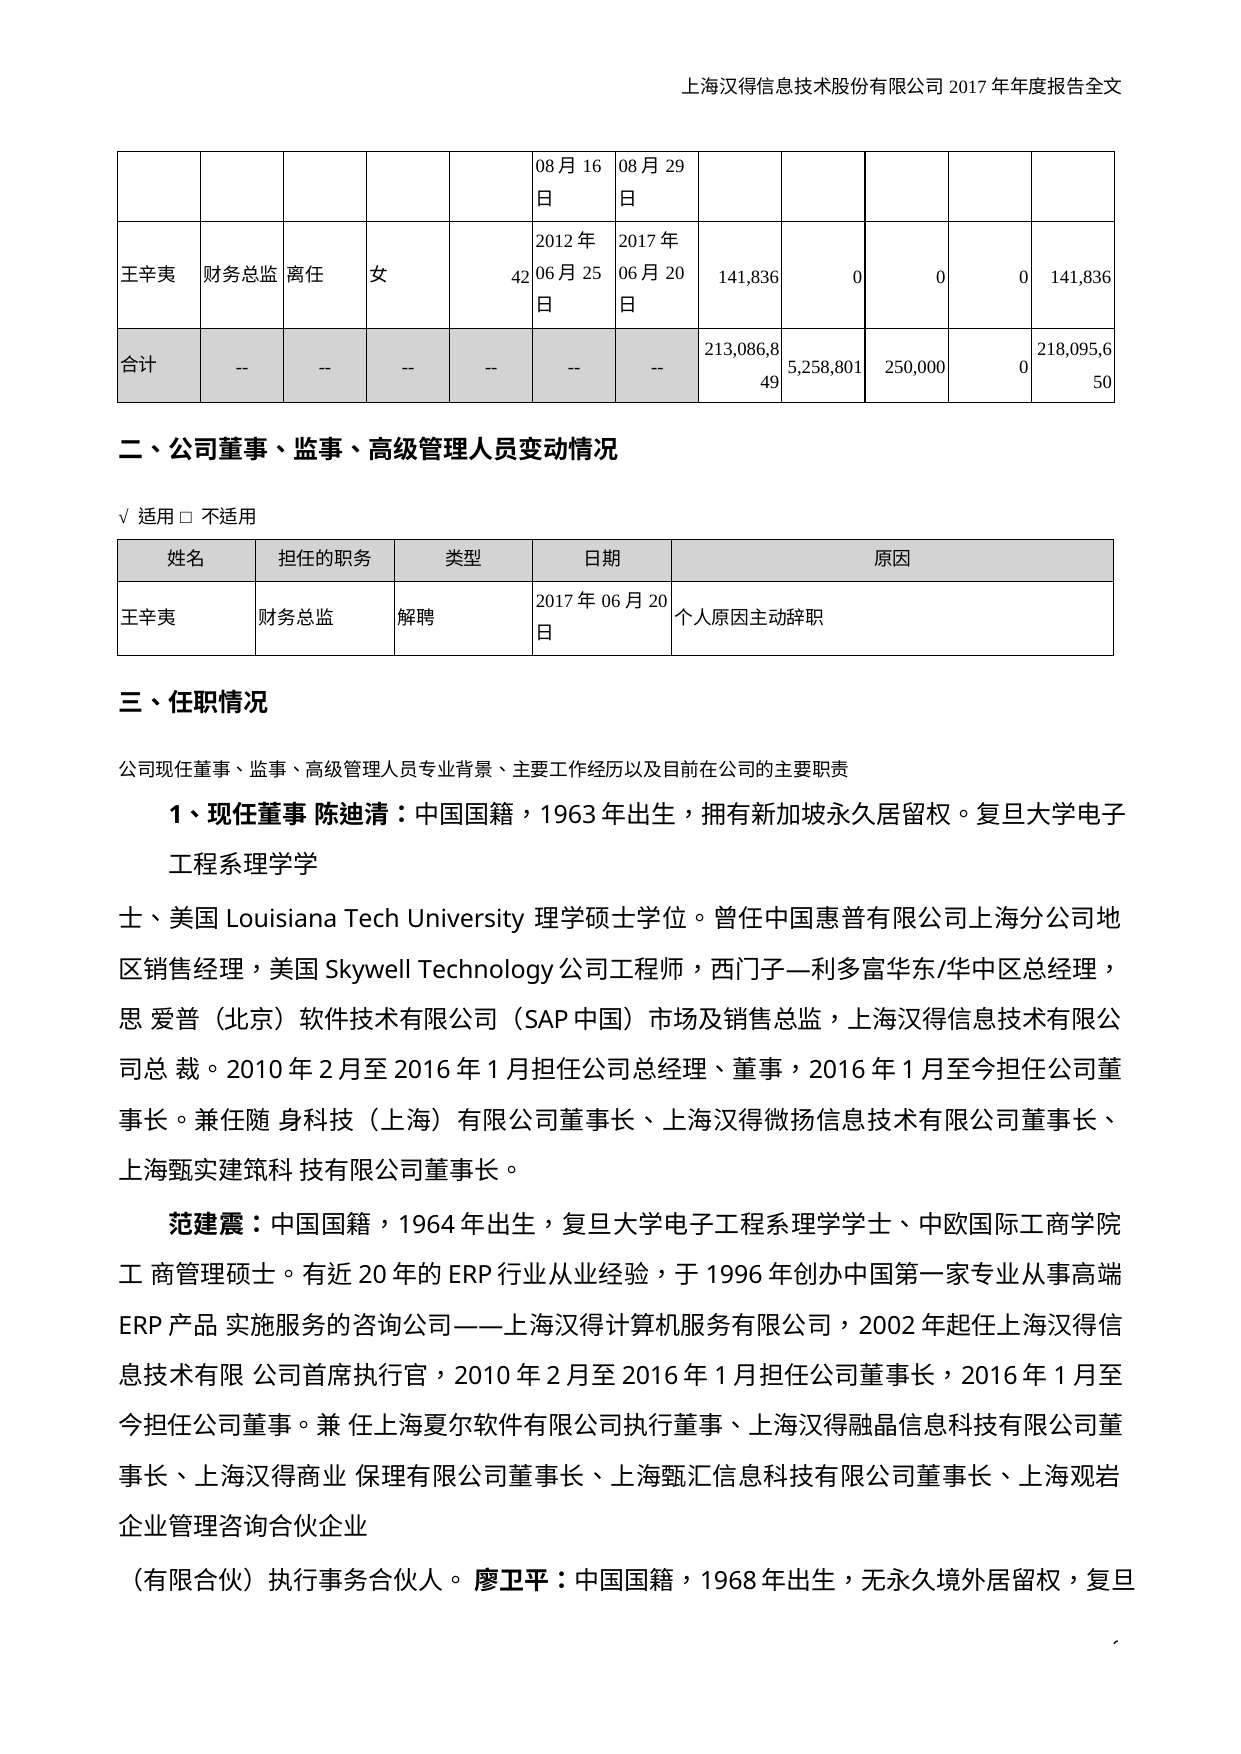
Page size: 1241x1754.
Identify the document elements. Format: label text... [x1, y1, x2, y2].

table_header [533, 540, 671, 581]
subtitle 范建震：中国国籍，1964年出生，复旦大学电子工程系理学学士、中欧国际工商学院工 商管理硕士。有近20年的ERP行业从业经验，于1996年创办中国第一家专业从事高端ERP产品 实施服务的咨询公司——上海汉得计算机服务有限公司，2002年起任上海汉得信息技术有限 公司首席执行官，2010年2月至2016年1月担任公司董事长，2016年1月至今担任公司董事。兼 任上海夏尔软件有限公司执行董事、上海汉得融晶信息科技有限公司董事长、上海汉得商业 保理有限公司董事长、上海甄汇信息科技有限公司董事长、上海观岩企业管理咨询合伙企业 [118, 1207, 1123, 1543]
subtitle 二、公司董事、监事、高级管理人员变动情况 [118, 432, 1138, 466]
subtitle 三、任职情况 [118, 684, 1138, 718]
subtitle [118, 1563, 1138, 1597]
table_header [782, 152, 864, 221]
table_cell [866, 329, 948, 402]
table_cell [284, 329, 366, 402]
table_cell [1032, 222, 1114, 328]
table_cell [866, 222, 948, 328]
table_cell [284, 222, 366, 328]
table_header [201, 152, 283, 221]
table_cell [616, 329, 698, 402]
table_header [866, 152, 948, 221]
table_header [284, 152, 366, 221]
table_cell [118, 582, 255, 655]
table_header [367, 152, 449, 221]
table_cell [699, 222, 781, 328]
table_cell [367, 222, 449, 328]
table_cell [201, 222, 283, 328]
text √ 适用 □ 不适用 [118, 503, 1138, 529]
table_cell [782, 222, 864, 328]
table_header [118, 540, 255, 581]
text 公司现任董事、监事、高级管理人员专业背景、主要工作经历以及目前在公司的主要职责 [118, 756, 1138, 782]
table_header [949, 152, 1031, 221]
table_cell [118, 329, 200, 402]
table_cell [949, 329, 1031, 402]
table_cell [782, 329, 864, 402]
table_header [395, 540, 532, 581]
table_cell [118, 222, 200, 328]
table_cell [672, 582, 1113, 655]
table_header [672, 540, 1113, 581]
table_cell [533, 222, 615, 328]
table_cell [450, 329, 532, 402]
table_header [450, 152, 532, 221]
subtitle 士、美国Louisiana Tech University 理学硕士学位。曾任中国惠普有限公司上海分公司地 区销售经理，美国Skywell Technology公司工程师，西门子—利多富华东/华中区总经理，思 爱普（北京）软件技术有限公司（SAP中国）市场及销售总监，上海汉得信息技术有限公司总 裁。2010年2月至2016年1月担任公司总经理、董事，2016年1月至今担任公司董事长。兼任随 身科技（上海）有限公司董事长、上海汉得微扬信息技术有限公司董事长、上海甄实建筑科 技有限公司董事长。 [118, 901, 1123, 1187]
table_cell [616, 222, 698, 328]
text 1、现任董事 陈迪清：中国国籍，1963年出生，拥有新加坡永久居留权。复旦大学电子工程系理学学 [168, 797, 1138, 881]
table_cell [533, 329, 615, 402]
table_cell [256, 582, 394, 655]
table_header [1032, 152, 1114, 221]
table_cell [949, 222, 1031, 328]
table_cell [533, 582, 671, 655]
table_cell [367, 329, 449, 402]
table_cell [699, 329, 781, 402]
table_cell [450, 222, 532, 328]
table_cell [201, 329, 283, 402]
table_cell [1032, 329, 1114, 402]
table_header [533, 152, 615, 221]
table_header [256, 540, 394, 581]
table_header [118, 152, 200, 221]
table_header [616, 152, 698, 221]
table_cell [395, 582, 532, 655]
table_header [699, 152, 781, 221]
